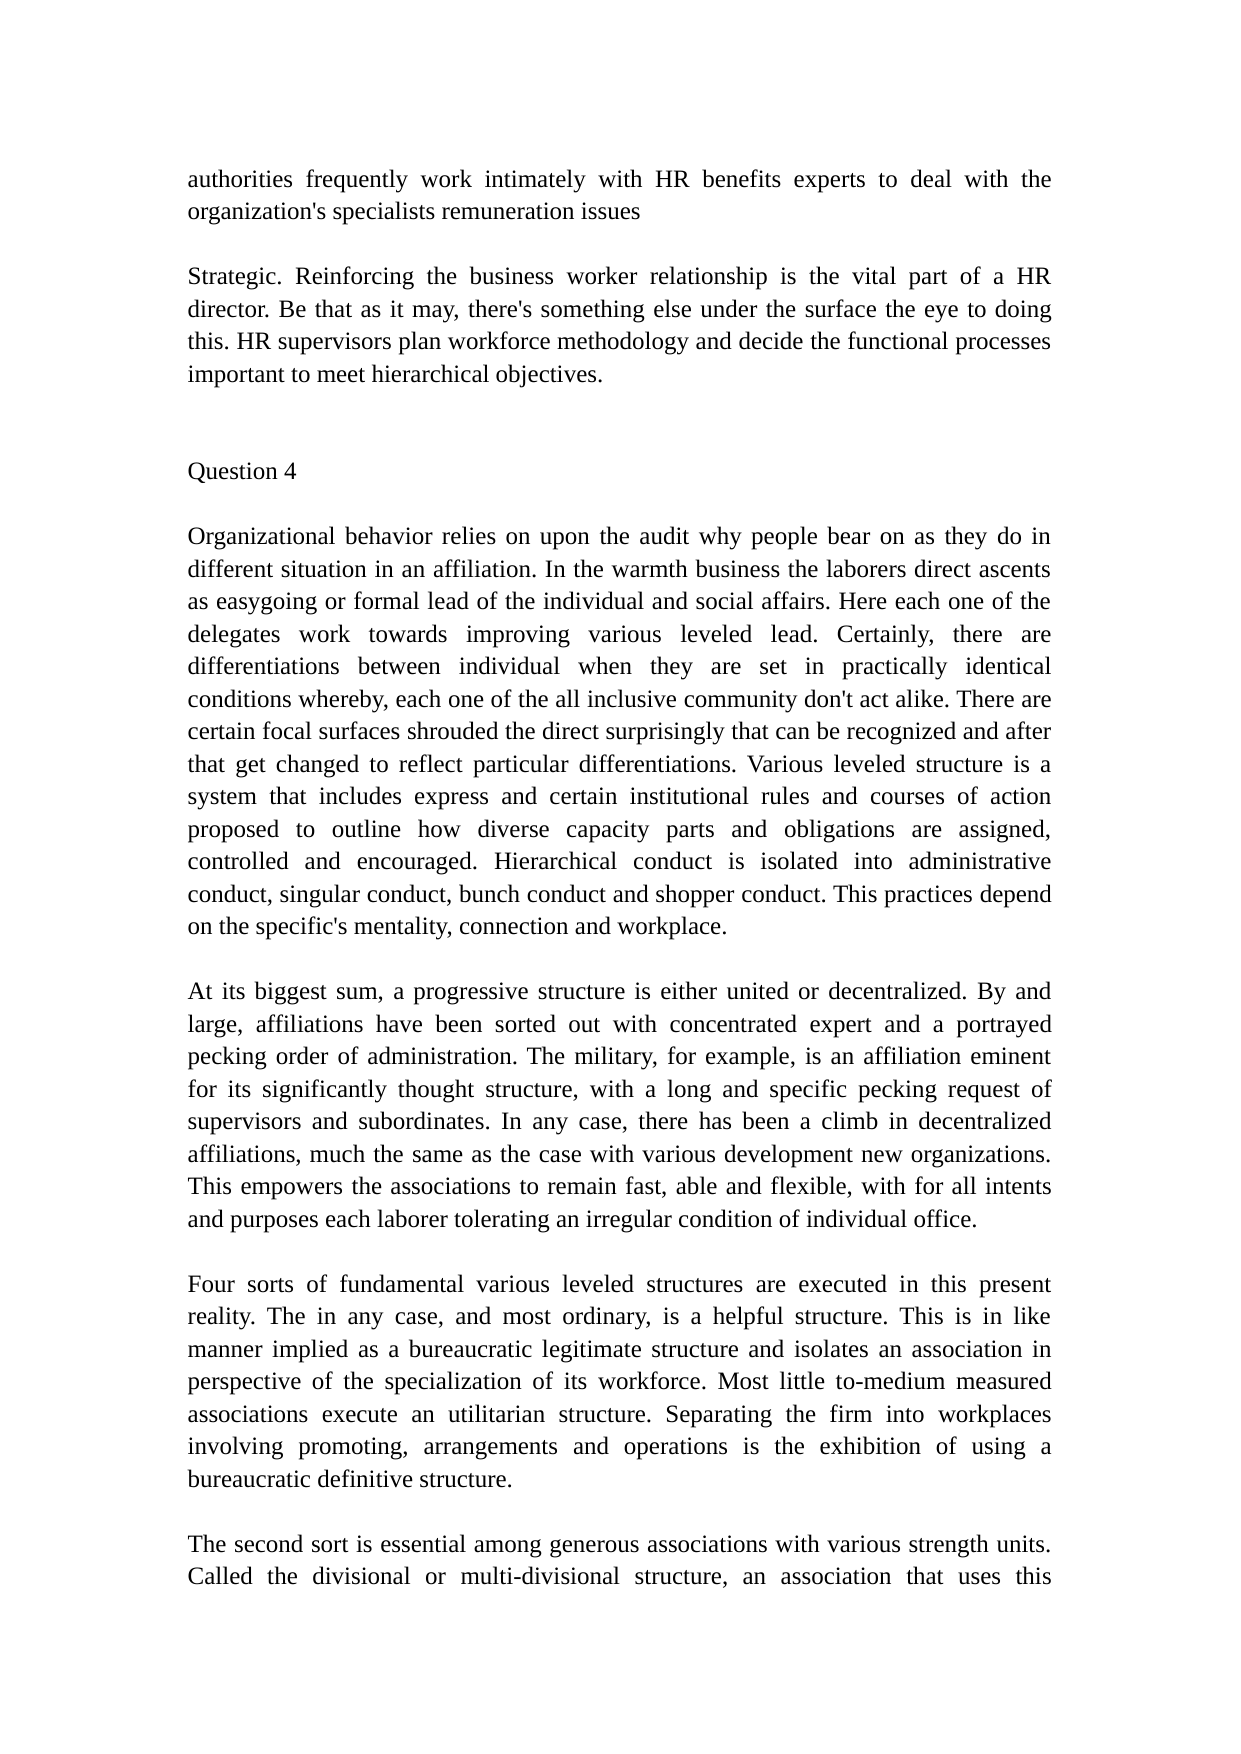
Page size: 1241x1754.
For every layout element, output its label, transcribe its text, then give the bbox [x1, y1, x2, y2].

text Question 4 [187, 454, 1053, 487]
text Strategic. Reinforcing the business worker relationship is the vital part of a HR director. Be that as it may, there's something else under the surface the eye to doing this. HR supervisors plan workforce methodology and decide the functional processes important to meet hierarchical objectives. [187, 259, 1053, 389]
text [187, 1527, 1053, 1592]
text Four sorts of fundamental various leveled structures are executed in this present reality. The in any case, and most ordinary, is a helpful structure. This is in like manner implied as a bureaucratic legitimate structure and isolates an association in perspective of the specialization of its workforce. Most little to-medium measured associations execute an utilitarian structure. Separating the firm into workplaces involving promoting, arrangements and operations is the exhibition of using a bureaucratic definitive structure. [187, 1267, 1053, 1494]
text At its biggest sum, a progressive structure is either united or decentralized. By and large, affiliations have been sorted out with concentrated expert and a portrayed pecking order of administration. The military, for example, is an affiliation eminent for its significantly thought structure, with a long and specific pecking request of supervisors and subordinates. In any case, there has been a climb in decentralized affiliations, much the same as the case with various development new organizations. This empowers the associations to remain fast, able and flexible, with for all intents and purposes each laborer tolerating an irregular condition of individual office. [187, 974, 1053, 1234]
text Organizational behavior relies on upon the audit why people bear on as they do in different situation in an affiliation. In the warmth business the laborers direct ascents as easygoing or formal lead of the individual and social affairs. Here each one of the delegates work towards improving various leveled lead. Certainly, there are differentiations between individual when they are set in practically identical conditions whereby, each one of the all inclusive community don't act alike. There are certain focal surfaces shrouded the direct surprisingly that can be recognized and after that get changed to reflect particular differentiations. Various leveled structure is a system that includes express and certain institutional rules and courses of action proposed to outline how diverse capacity parts and obligations are assigned, controlled and encouraged. Hierarchical conduct is isolated into administrative conduct, singular conduct, bunch conduct and shopper conduct. This practices depend on the specific's mentality, connection and workplace. [187, 519, 1053, 942]
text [187, 162, 1053, 227]
